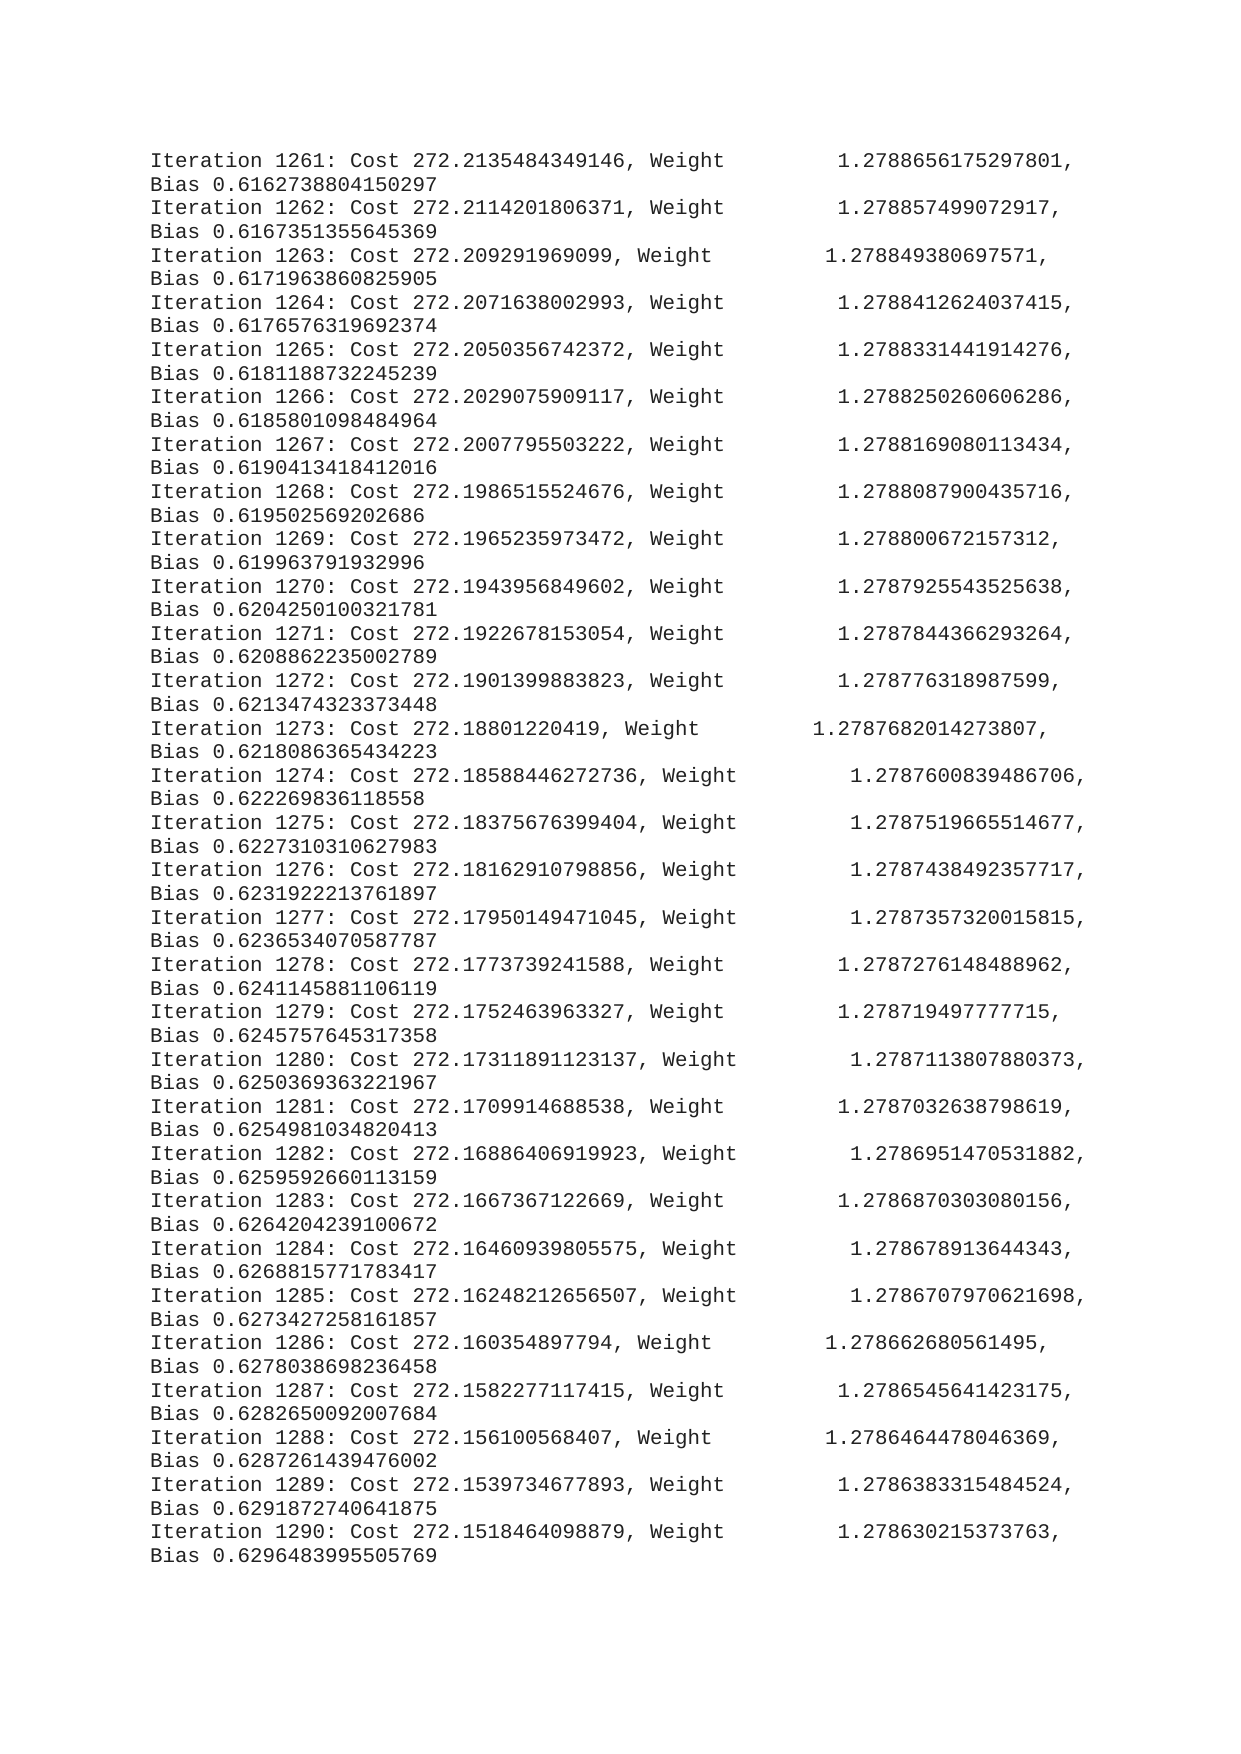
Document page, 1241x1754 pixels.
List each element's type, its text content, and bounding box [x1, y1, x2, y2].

text Iteration 1267: Cost 272.2007795503222, Weight 1.2788169080113434, Bias 0.6190413418412016 [150, 434, 1090, 481]
text Iteration 1262: Cost 272.2114201806371, Weight 1.278857499072917, Bias 0.6167351355645369 [150, 197, 1090, 244]
text Iteration 1268: Cost 272.1986515524676, Weight 1.2788087900435716, Bias 0.619502569202686 [150, 481, 1090, 528]
text Iteration 1261: Cost 272.2135484349146, Weight 1.2788656175297801, Bias 0.6162738804150297 [150, 150, 1090, 197]
text Iteration 1276: Cost 272.18162910798856, Weight 1.2787438492357717, Bias 0.6231922213761897 [150, 859, 1090, 907]
text Iteration 1280: Cost 272.17311891123137, Weight 1.2787113807880373, Bias 0.6250369363221967 [150, 1048, 1090, 1096]
text Iteration 1265: Cost 272.2050356742372, Weight 1.2788331441914276, Bias 0.6181188732245239 [150, 339, 1090, 386]
text Iteration 1263: Cost 272.209291969099, Weight 1.278849380697571, Bias 0.6171963860825905 [150, 244, 1090, 292]
text Iteration 1289: Cost 272.1539734677893, Weight 1.2786383315484524, Bias 0.6291872740641875 [150, 1474, 1090, 1521]
text Iteration 1288: Cost 272.156100568407, Weight 1.2786464478046369, Bias 0.6287261439476002 [150, 1427, 1090, 1474]
text Iteration 1277: Cost 272.17950149471045, Weight 1.2787357320015815, Bias 0.6236534070587787 [150, 907, 1090, 954]
text Iteration 1287: Cost 272.1582277117415, Weight 1.2786545641423175, Bias 0.6282650092007684 [150, 1379, 1090, 1427]
text Iteration 1273: Cost 272.18801220419, Weight 1.2787682014273807, Bias 0.6218086365434223 [150, 717, 1090, 765]
text Iteration 1272: Cost 272.1901399883823, Weight 1.278776318987599, Bias 0.6213474323373448 [150, 670, 1090, 717]
text Iteration 1269: Cost 272.1965235973472, Weight 1.278800672157312, Bias 0.619963791932996 [150, 528, 1090, 576]
text Iteration 1283: Cost 272.1667367122669, Weight 1.2786870303080156, Bias 0.6264204239100672 [150, 1190, 1090, 1238]
text Iteration 1274: Cost 272.18588446272736, Weight 1.2787600839486706, Bias 0.622269836118558 [150, 765, 1090, 812]
text Iteration 1281: Cost 272.1709914688538, Weight 1.2787032638798619, Bias 0.6254981034820413 [150, 1096, 1090, 1143]
text Iteration 1264: Cost 272.2071638002993, Weight 1.2788412624037415, Bias 0.6176576319692374 [150, 292, 1090, 339]
text Iteration 1271: Cost 272.1922678153054, Weight 1.2787844366293264, Bias 0.6208862235002789 [150, 623, 1090, 670]
text Iteration 1278: Cost 272.1773739241588, Weight 1.2787276148488962, Bias 0.6241145881106119 [150, 954, 1090, 1001]
text Iteration 1290: Cost 272.1518464098879, Weight 1.278630215373763, Bias 0.6296483995505769 [150, 1521, 1090, 1569]
text Iteration 1286: Cost 272.160354897794, Weight 1.278662680561495, Bias 0.6278038698236458 [150, 1332, 1090, 1379]
text Iteration 1270: Cost 272.1943956849602, Weight 1.2787925543525638, Bias 0.6204250100321781 [150, 576, 1090, 623]
text Iteration 1279: Cost 272.1752463963327, Weight 1.278719497777715, Bias 0.6245757645317358 [150, 1001, 1090, 1048]
text Iteration 1282: Cost 272.16886406919923, Weight 1.2786951470531882, Bias 0.6259592660113159 [150, 1143, 1090, 1190]
text Iteration 1284: Cost 272.16460939805575, Weight 1.278678913644343, Bias 0.6268815771783417 [150, 1238, 1090, 1285]
text Iteration 1275: Cost 272.18375676399404, Weight 1.2787519665514677, Bias 0.6227310310627983 [150, 812, 1090, 859]
text Iteration 1285: Cost 272.16248212656507, Weight 1.2786707970621698, Bias 0.6273427258161857 [150, 1285, 1090, 1332]
text Iteration 1266: Cost 272.2029075909117, Weight 1.2788250260606286, Bias 0.6185801098484964 [150, 386, 1090, 434]
